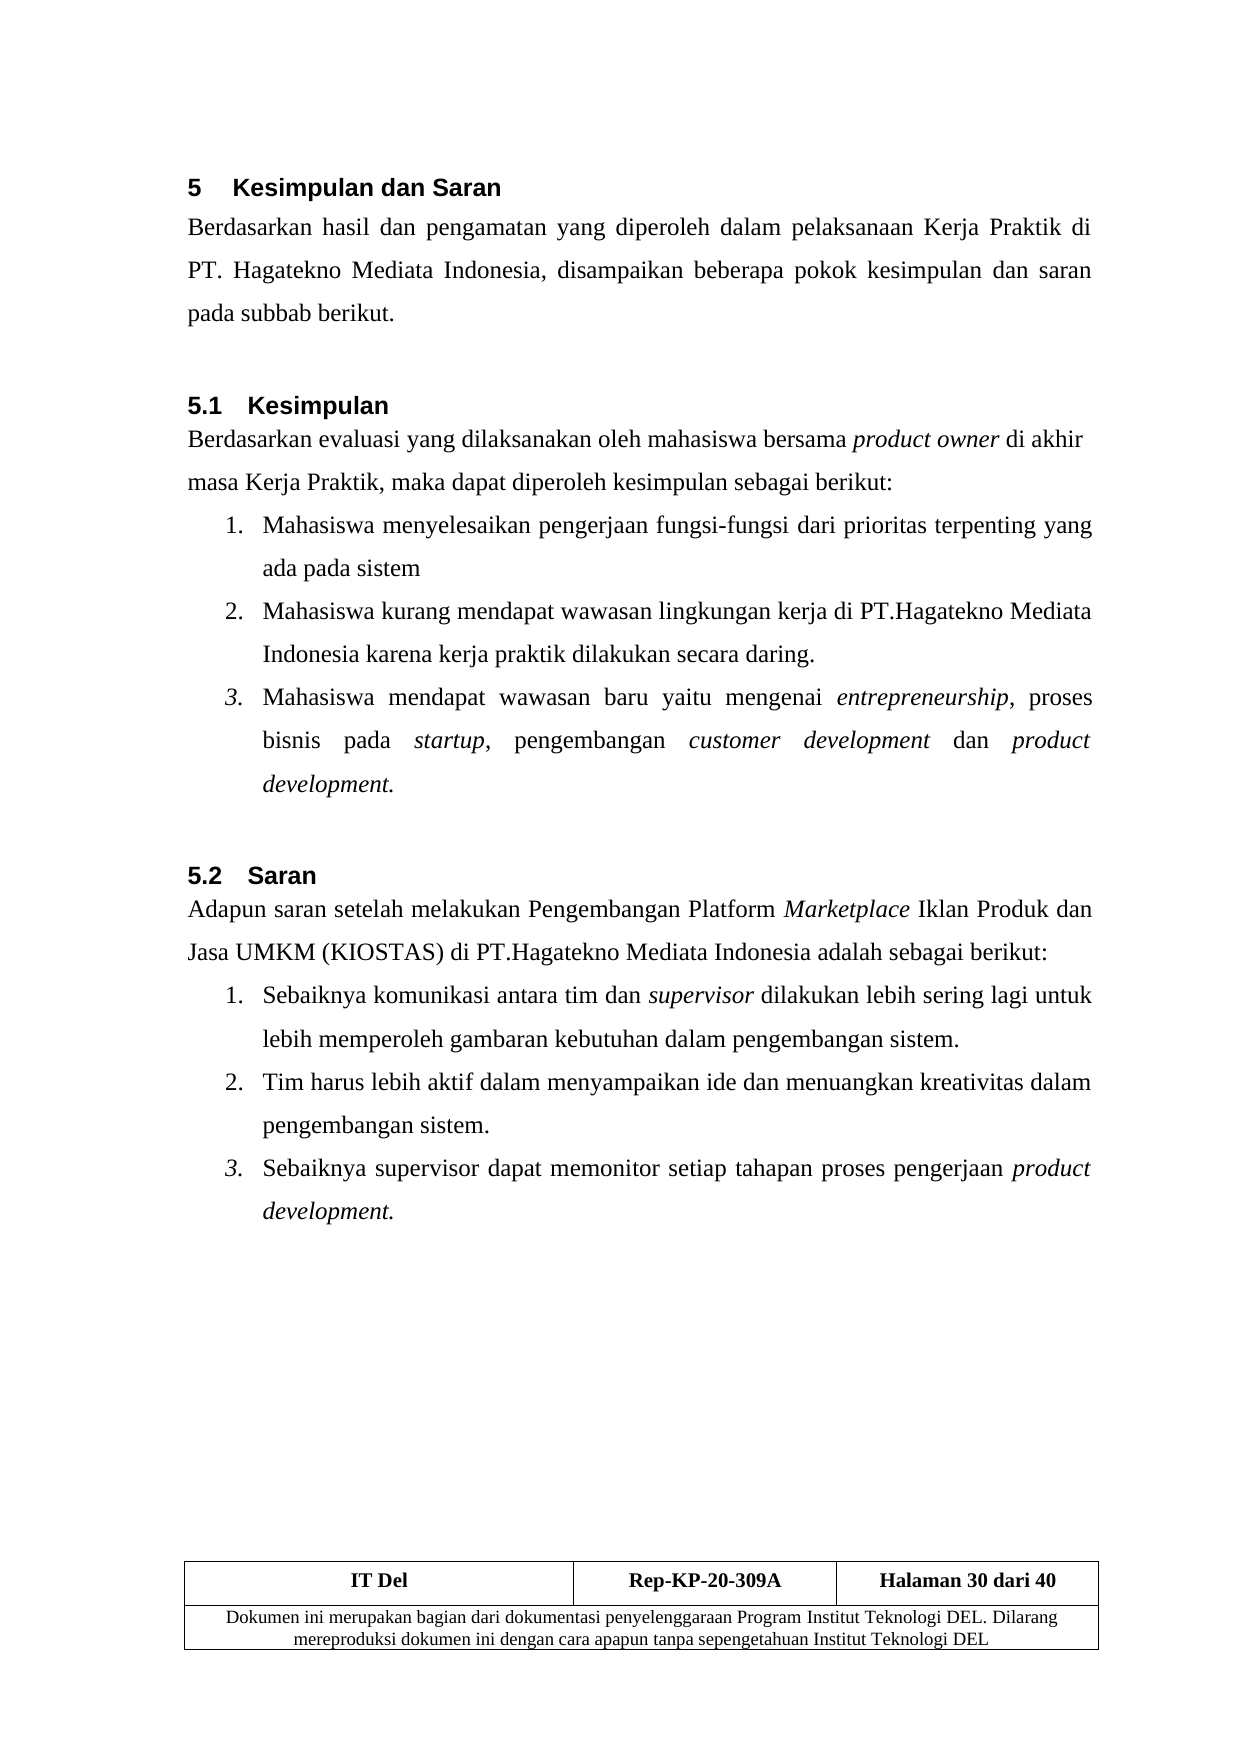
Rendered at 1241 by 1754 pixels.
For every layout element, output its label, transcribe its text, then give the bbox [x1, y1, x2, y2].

list Mahasiswa kurang mendapat wawasan lingkungan kerja di PT.Hagatekno Mediata Indonesia karena kerja praktik dilakukan secara daring. [225, 596, 1092, 668]
subtitle Saran [187, 861, 1092, 890]
text Adapun saran setelah melakukan Pengembangan Platform Marketplace Iklan Produk dan Jasa UMKM (KIOSTAS) di PT.Hagatekno Mediata Indonesia adalah sebagai berikut: [187, 894, 1092, 966]
list Mahasiswa menyelesaikan pengerjaan fungsi-fungsi dari prioritas terpenting yang ada pada sistem [225, 510, 1092, 582]
list Mahasiswa mendapat wawasan baru yaitu mengenai entrepreneurship, proses bisnis pada startup, pengembangan customer development dan product development. [225, 682, 1092, 797]
list Sebaiknya supervisor dapat memonitor setiap tahapan proses pengerjaan product development. [225, 1153, 1092, 1225]
text Berdasarkan evaluasi yang dilaksanakan oleh mahasiswa bersama product owner di akhir masa Kerja Praktik, maka dapat diperoleh kesimpulan sebagai berikut: [187, 424, 1092, 496]
subtitle Kesimpulan [187, 391, 1092, 419]
list Tim harus lebih aktif dalam menyampaikan ide dan menuangkan kreativitas dalam pengembangan sistem. [225, 1067, 1092, 1139]
subtitle Kesimpulan dan Saran [187, 173, 1092, 201]
text Berdasarkan hasil dan pengamatan yang diperoleh dalam pelaksanaan Kerja Praktik di PT. Hagatekno Mediata Indonesia, disampaikan beberapa pokok kesimpulan dan saran pada subbab berikut. [187, 212, 1092, 327]
list Sebaiknya komunikasi antara tim dan supervisor dilakukan lebih sering lagi untuk lebih memperoleh gambaran kebutuhan dalam pengembangan sistem. [225, 981, 1092, 1052]
